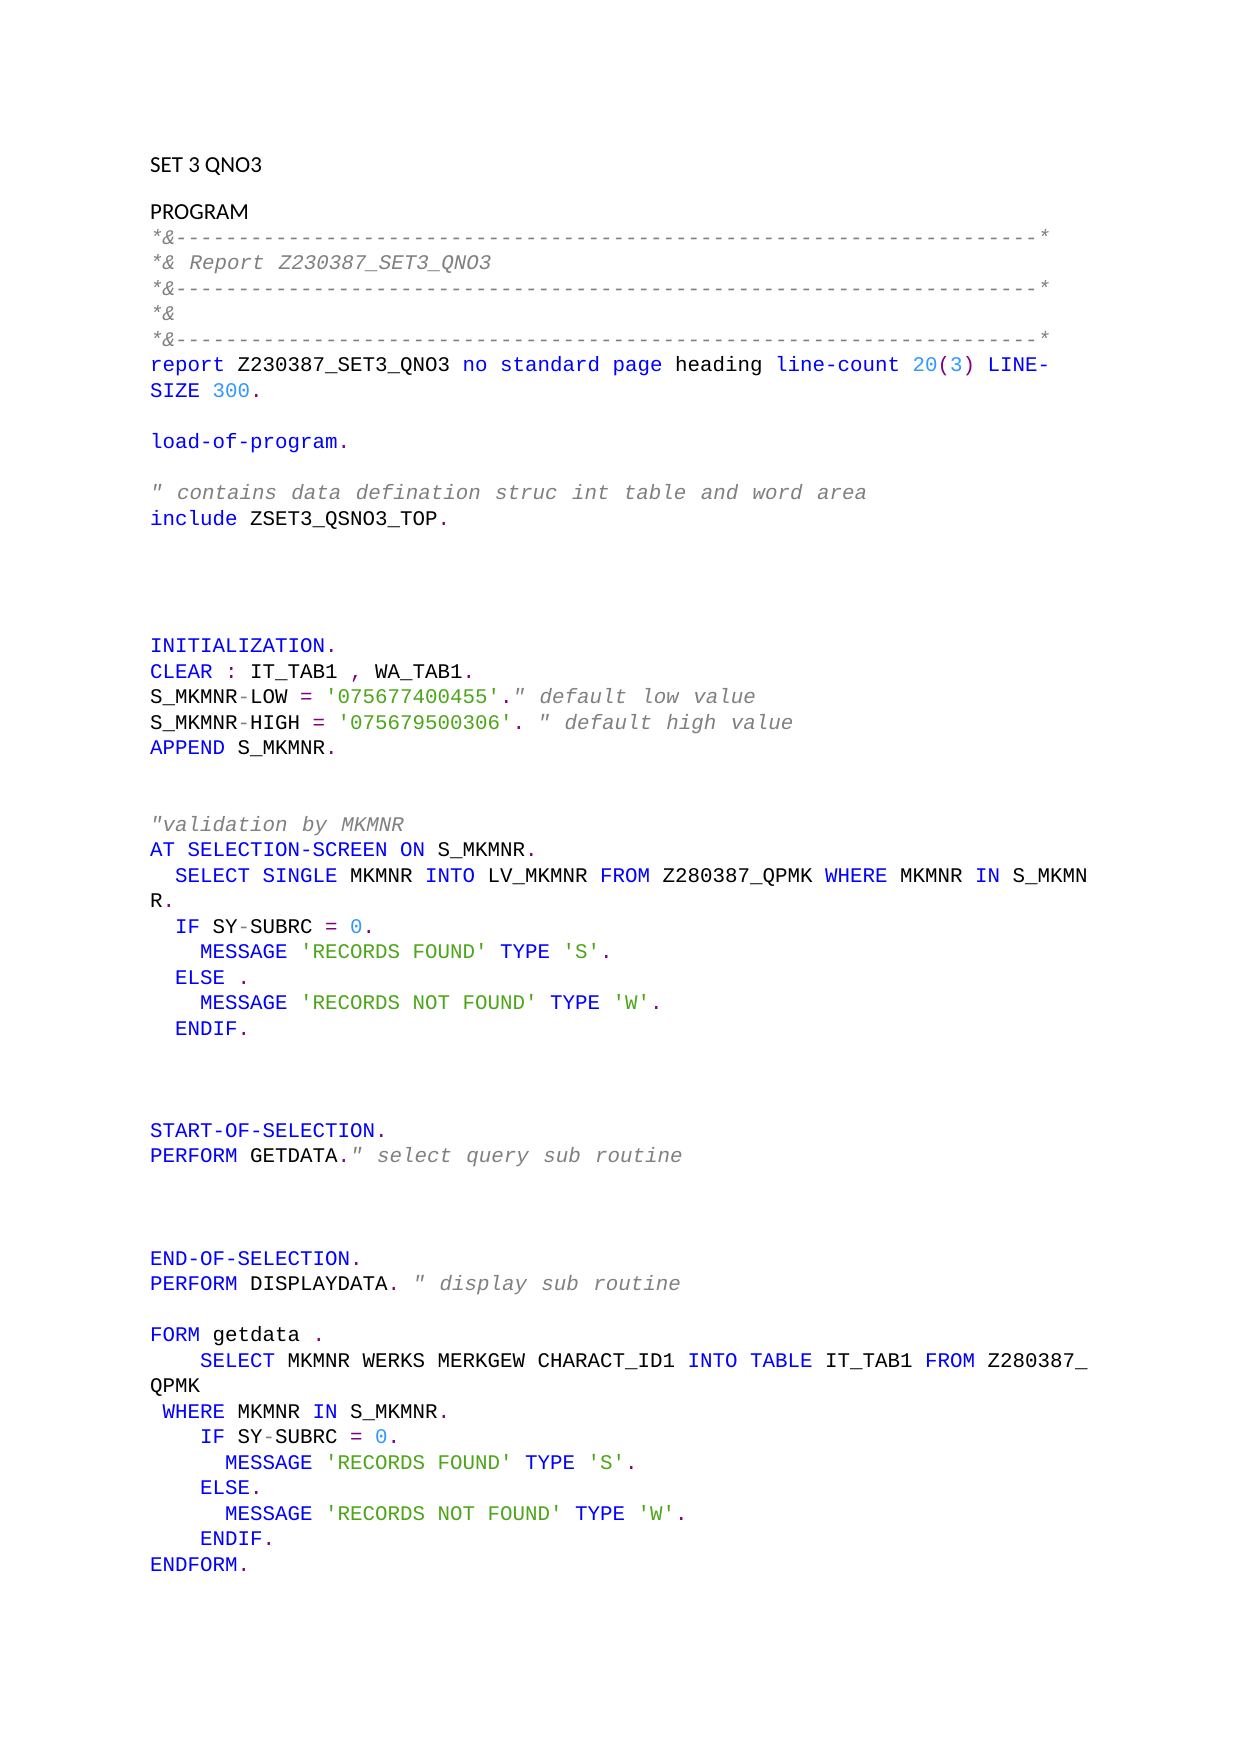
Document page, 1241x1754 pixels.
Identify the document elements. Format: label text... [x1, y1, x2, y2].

text SET 3 QNO3 [150, 150, 1090, 178]
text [150, 197, 1090, 1603]
